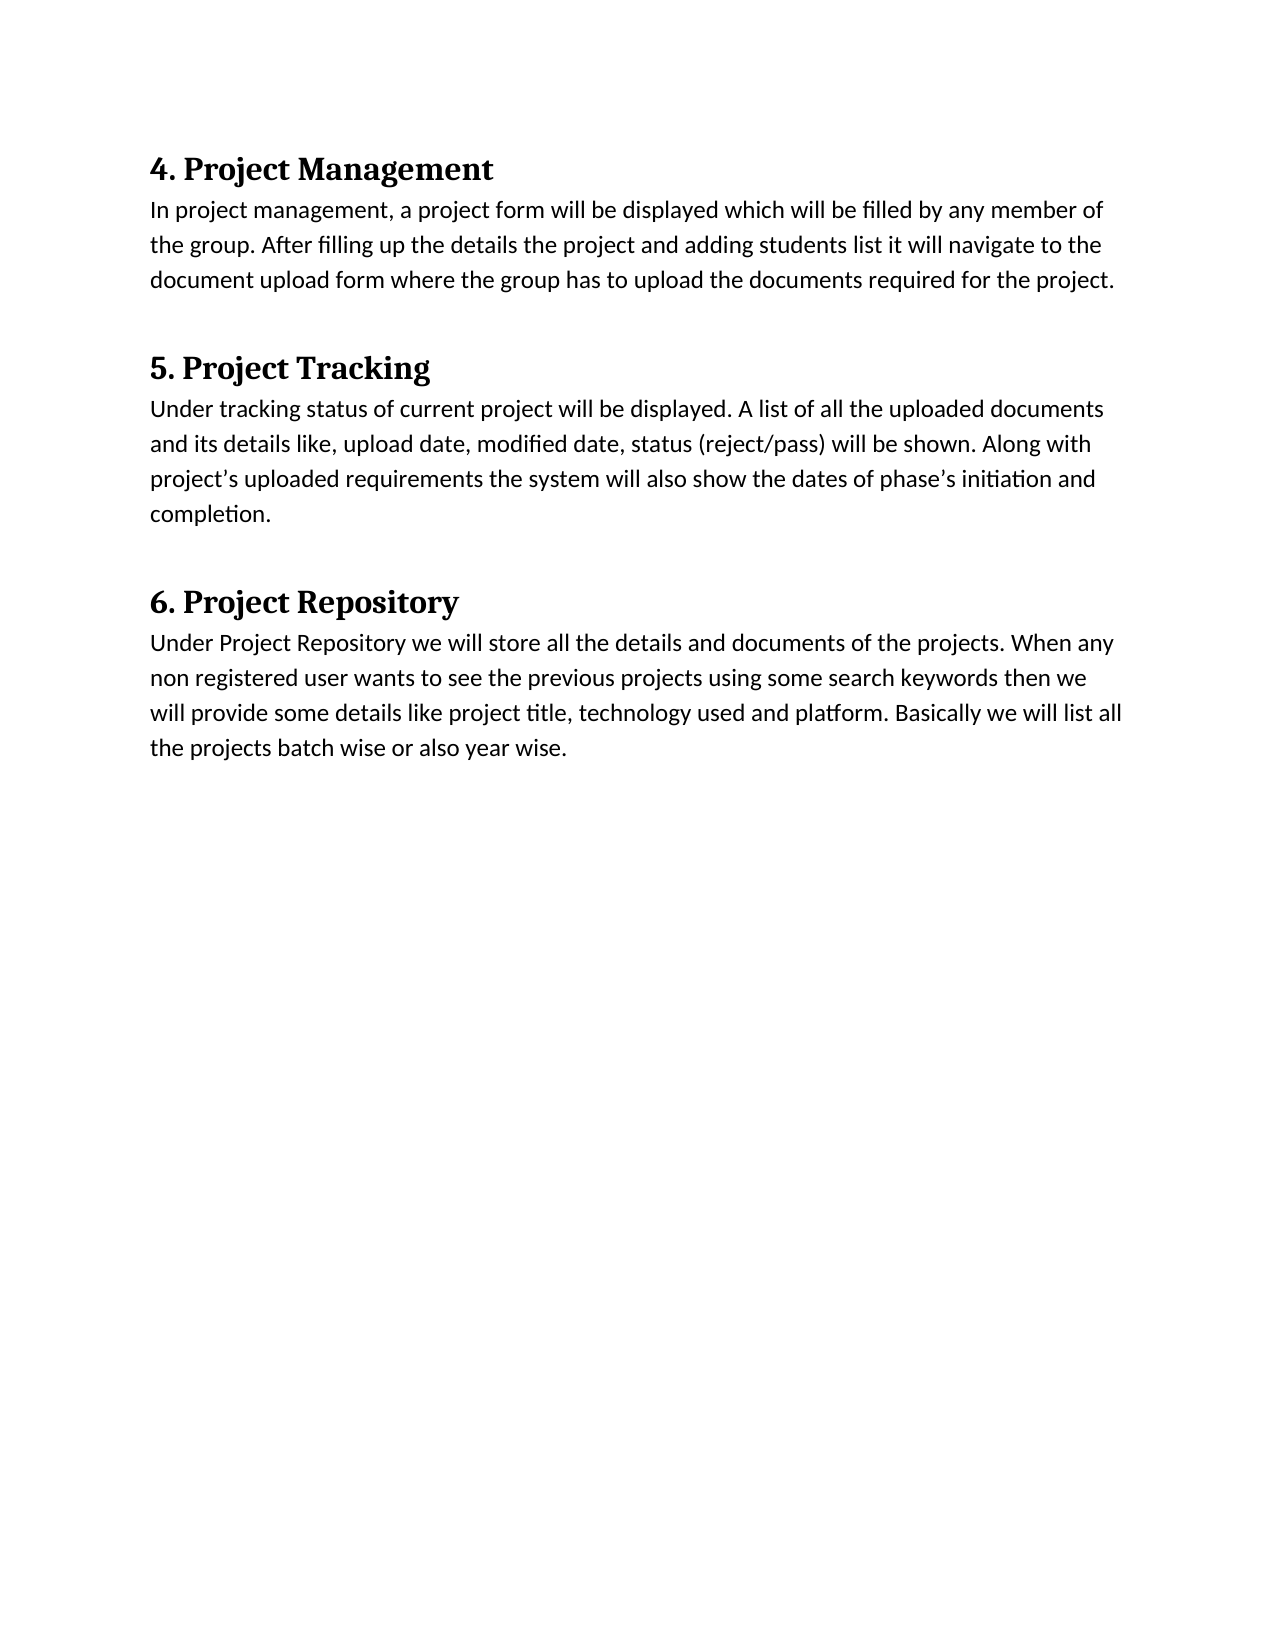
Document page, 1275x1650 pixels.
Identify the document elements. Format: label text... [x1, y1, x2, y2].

subtitle 5. Project Tracking [150, 349, 1125, 387]
subtitle 6. Project Repository [150, 583, 1125, 621]
text In project management, a project form will be displayed which will be filled by any member of the group. After filling up the details the project and adding students list it will navigate to the document upload form where the group has to upload the documents required for the project. [150, 194, 1125, 294]
text Under Project Repository we will store all the details and documents of the projects. When any non registered user wants to see the previous projects using some search keywords then we will provide some details like project title, technology used and platform. Basically we will list all the projects batch wise or also year wise. [150, 627, 1125, 763]
subtitle 4. Project Management [150, 150, 1125, 188]
text Under tracking status of current project will be displayed. A list of all the uploaded documents and its details like, upload date, modified date, status (reject/pass) will be shown. Along with project’s uploaded requirements the system will also show the dates of phase’s initiation and completion. [150, 393, 1125, 529]
